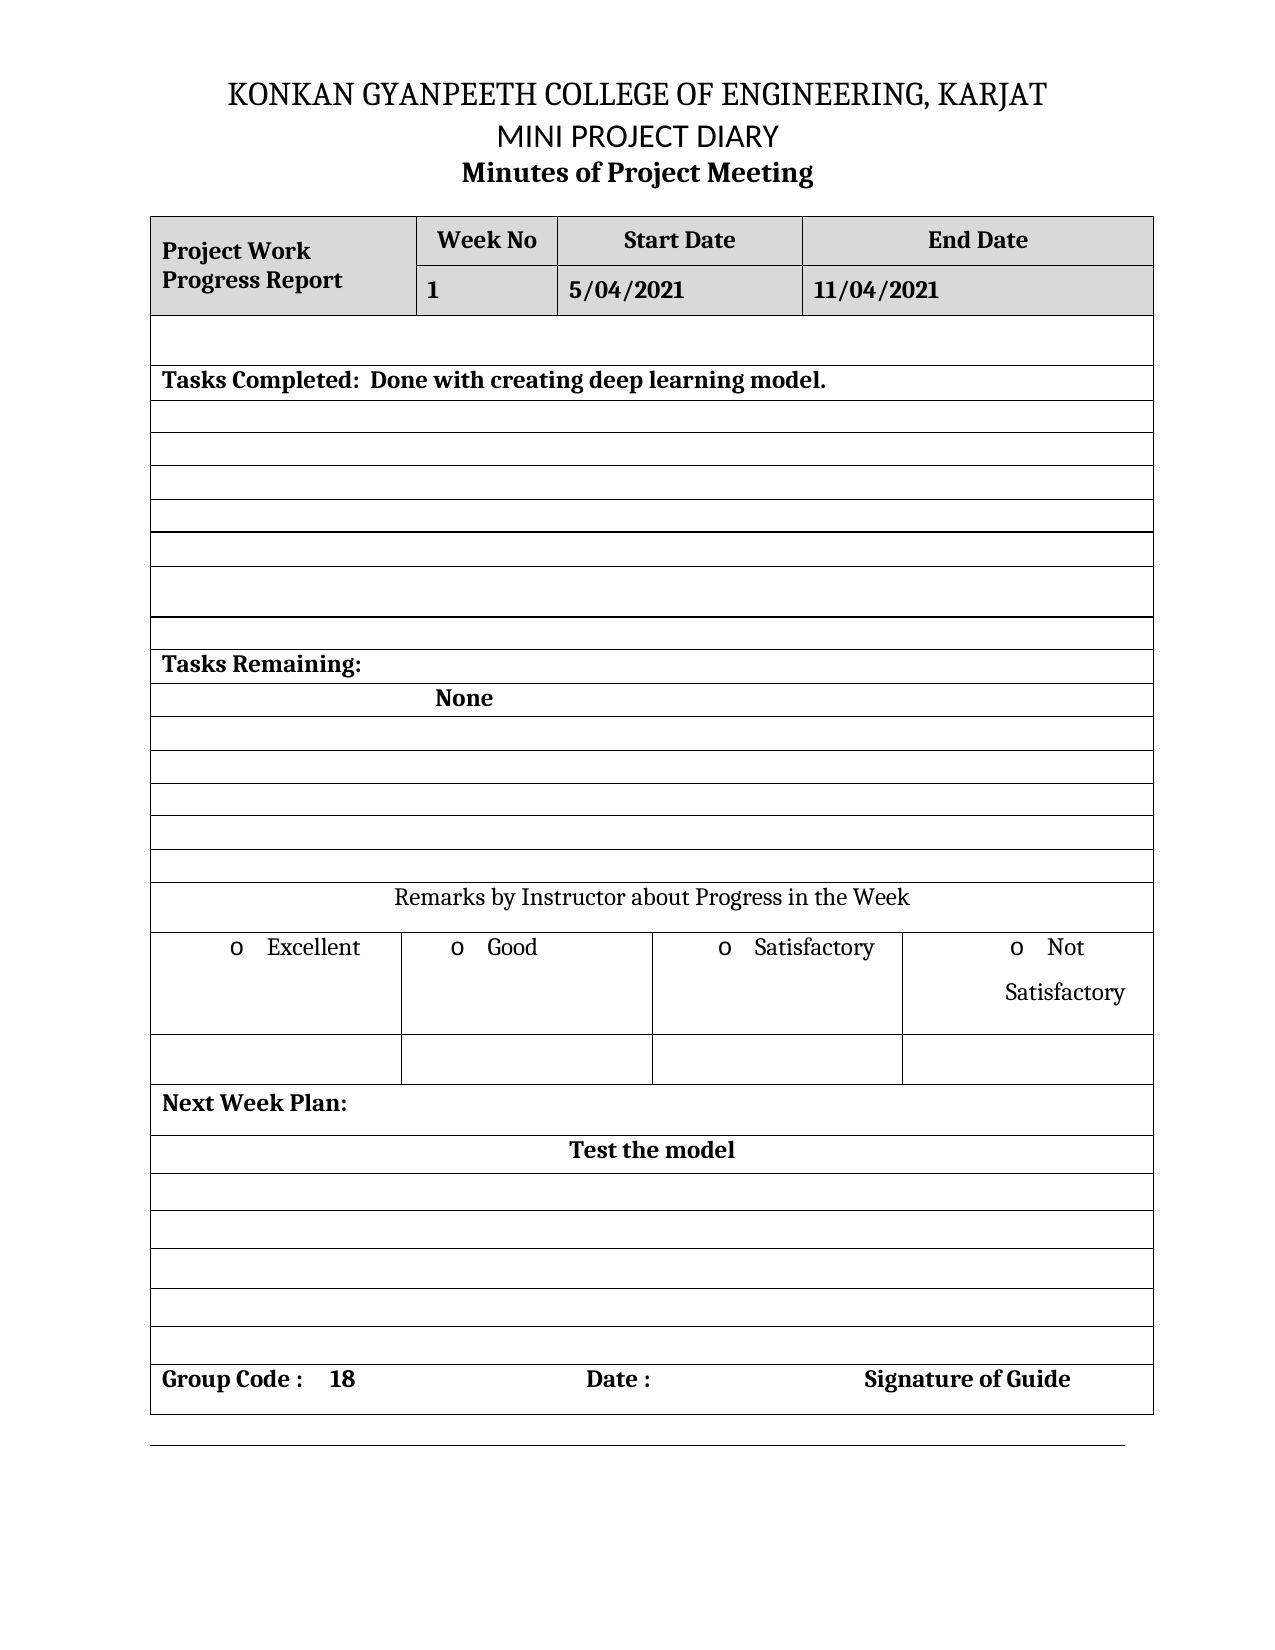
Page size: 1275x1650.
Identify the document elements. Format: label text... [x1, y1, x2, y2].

table_header Week No [417, 217, 557, 265]
table_cell None [151, 684, 1153, 716]
table_cell [151, 466, 1153, 499]
table_cell Excellent [151, 933, 401, 1033]
table_cell [151, 1174, 1153, 1210]
table_cell [151, 717, 1153, 750]
table_cell [151, 850, 1153, 882]
table_cell [653, 1035, 902, 1084]
text Minutes of Project Meeting [150, 156, 1125, 190]
table_cell [151, 1249, 1153, 1288]
table_header Project Work Progress Report [151, 217, 416, 315]
table_cell [151, 1035, 401, 1084]
table_cell Remarks by Instructor about Progress in the Week [151, 883, 1153, 932]
table_cell [151, 433, 1153, 465]
table_cell [151, 1289, 1153, 1326]
table_cell [151, 751, 1153, 782]
table_cell Tasks Remaining: [151, 650, 1153, 683]
table_cell 1 [417, 266, 557, 315]
table_cell [151, 784, 1153, 815]
table_cell Not Satisfactory [903, 933, 1153, 1033]
table_cell Tasks Completed: Done with creating deep learning model. [151, 366, 1153, 400]
table_cell [402, 1035, 652, 1084]
table_cell 5/04/2021 [558, 266, 802, 315]
table_cell Test the model [151, 1136, 1153, 1172]
table_cell [151, 567, 1153, 616]
table_cell Next Week Plan: [151, 1085, 1153, 1134]
table_cell Group Code : 18 Date : Signature of Guide [151, 1365, 1153, 1414]
table_cell [151, 1327, 1153, 1364]
table_cell [151, 500, 1153, 531]
table_cell [151, 533, 1153, 566]
table_header End Date [803, 217, 1153, 265]
table_cell [151, 618, 1153, 649]
table_cell 11/04/2021 [803, 266, 1153, 315]
table_cell [151, 1211, 1153, 1248]
table_header Start Date [558, 217, 802, 265]
table_cell [903, 1035, 1153, 1084]
table_cell [151, 316, 1153, 365]
table_cell [151, 401, 1153, 432]
table_cell [151, 816, 1153, 849]
table_cell Satisfactory [653, 933, 902, 1033]
table_cell Good [402, 933, 652, 1033]
